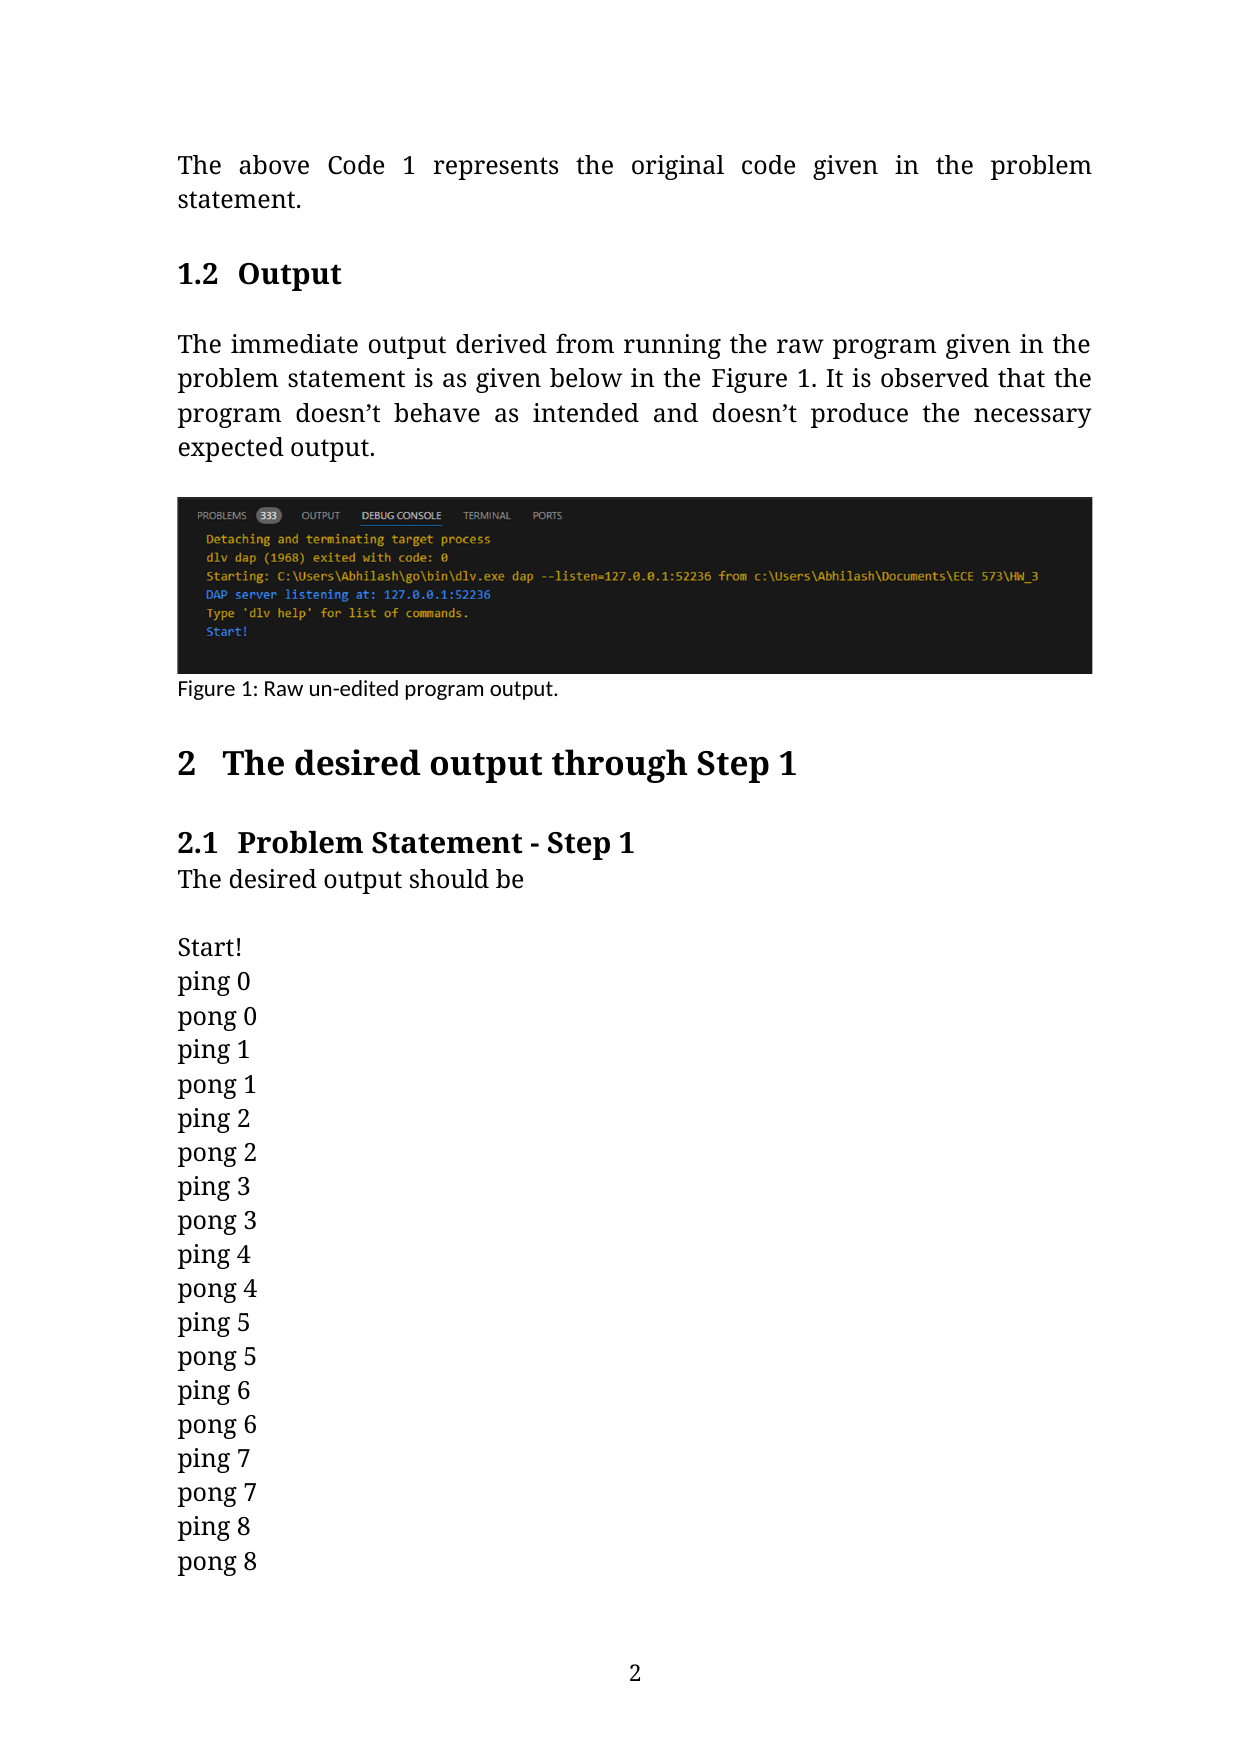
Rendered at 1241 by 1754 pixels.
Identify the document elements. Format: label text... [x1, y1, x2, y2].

text ping 5 [177, 1305, 1092, 1339]
text ping 3 [177, 1168, 1092, 1202]
text pong 4 [177, 1271, 1092, 1305]
text ping 7 [177, 1441, 1092, 1475]
text pong 7 [177, 1475, 1092, 1509]
text ping 4 [177, 1237, 1092, 1271]
subtitle Output [177, 253, 1034, 293]
text pong 5 [177, 1339, 1092, 1373]
text ping 8 [177, 1509, 1092, 1543]
text ping 1 [177, 1032, 1092, 1066]
text The immediate output derived from running the raw program given in the problem statement is as given below in the Figure 1. It is observed that the program doesn’t behave as intended and doesn’t produce the necessary expected output. [177, 327, 1092, 463]
text pong 2 [177, 1134, 1092, 1168]
text pong 8 [177, 1543, 1092, 1577]
text ping 2 [177, 1100, 1092, 1134]
text The above Code 1 represents the original code given in the problem statement. [177, 148, 1092, 216]
text pong 6 [177, 1407, 1092, 1441]
picture [177, 497, 1093, 674]
subtitle The desired output through Step 1 [177, 739, 1092, 785]
text Start! ping 0 [177, 930, 1092, 998]
text pong 1 [177, 1066, 1092, 1100]
text pong 0 [177, 998, 1092, 1032]
text pong 3 [177, 1202, 1092, 1237]
text Figure 1: Raw un-edited program output. [177, 674, 1092, 702]
text The desired output should be [177, 862, 1092, 896]
subtitle Problem Statement - Step 1 [177, 822, 1034, 862]
text ping 6 [177, 1373, 1092, 1407]
